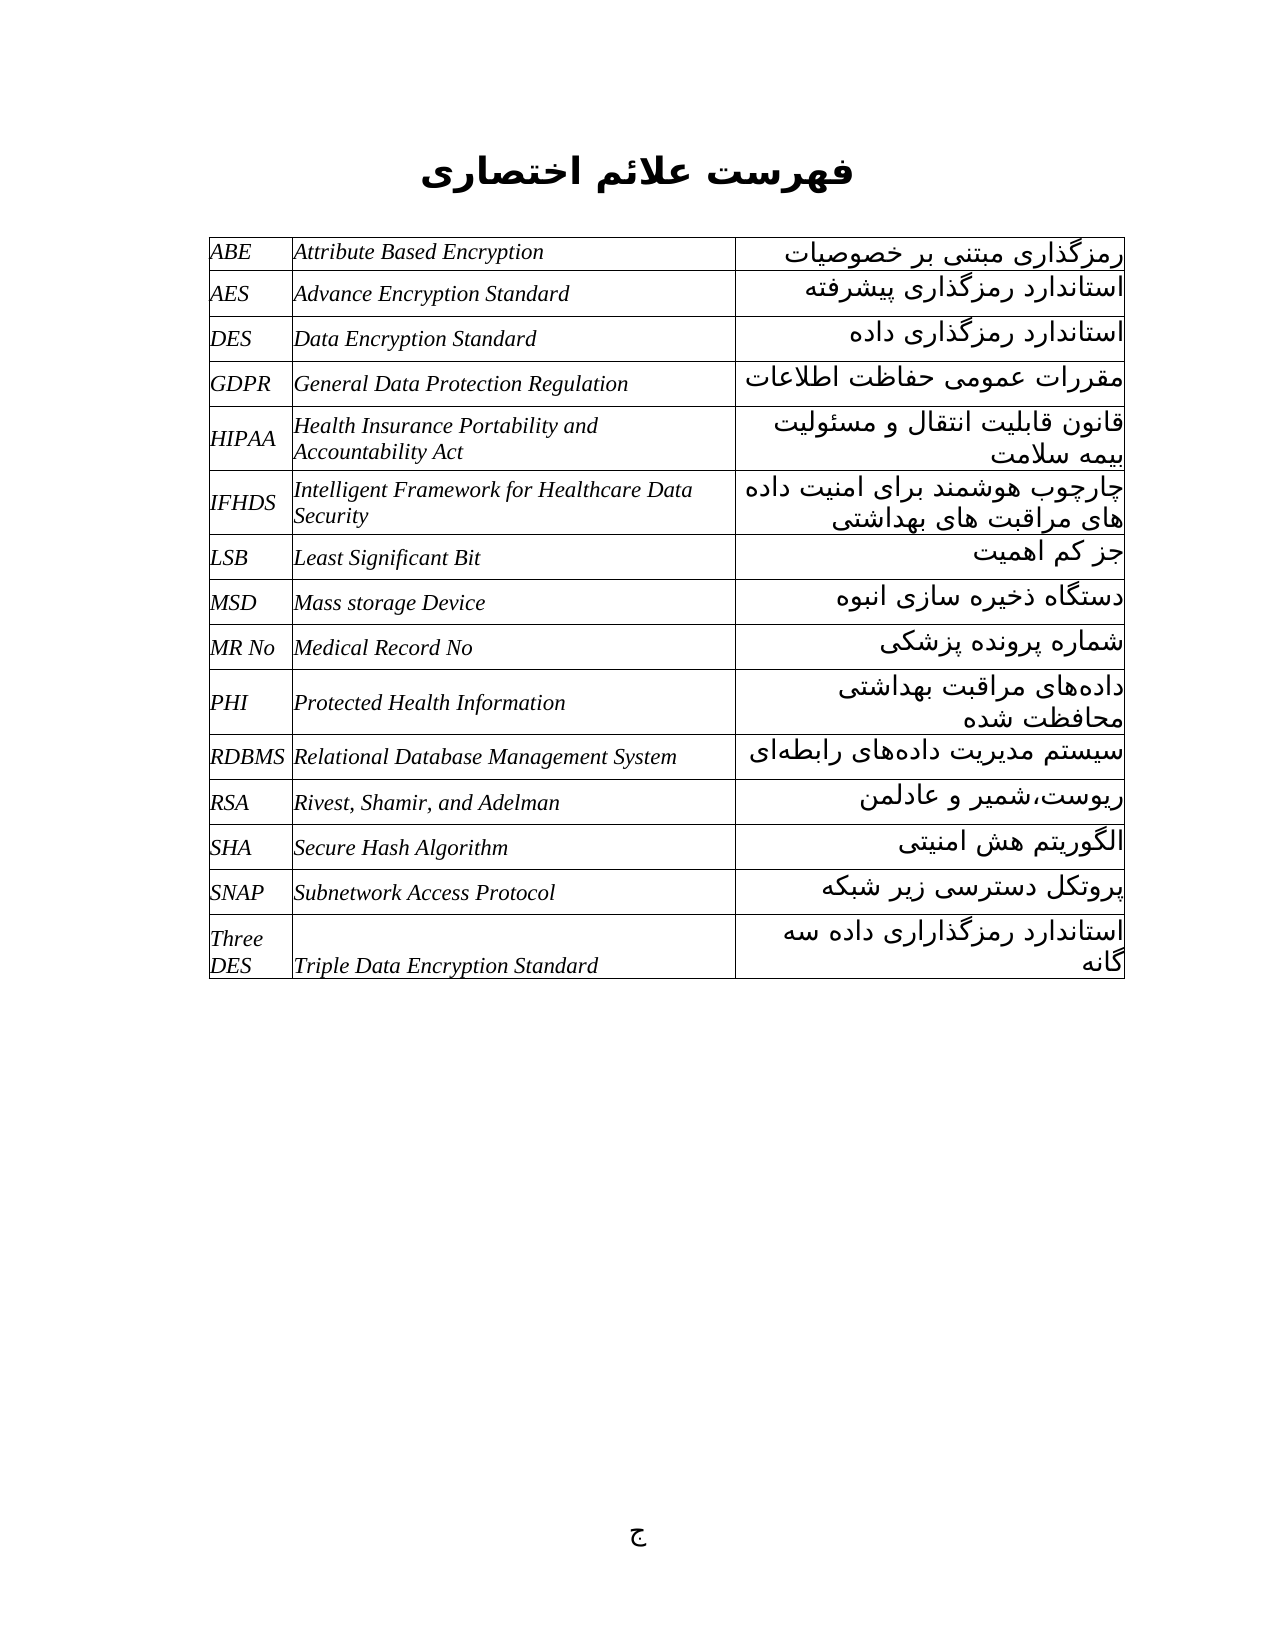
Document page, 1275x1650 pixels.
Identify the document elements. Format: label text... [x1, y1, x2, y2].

table_cell MR No [210, 625, 292, 669]
table_cell دستگاه ذخیره سازی انبوه [736, 580, 1124, 624]
table_cell HIPAA [210, 407, 292, 470]
table_cell MSD [210, 580, 292, 624]
table_cell RDBMS [210, 735, 292, 779]
table_cell AES [210, 271, 292, 316]
table_cell Secure Hash Algorithm [293, 825, 735, 869]
table_cell GDPR [210, 362, 292, 406]
table_header Attribute Based Encryption [293, 238, 735, 270]
table_cell Relational Database Management System [293, 735, 735, 779]
table_cell Triple Data Encryption Standard [293, 915, 735, 978]
table_cell PHI [210, 670, 292, 733]
table_cell استاندارد رمزگذاری پیشرفته [736, 271, 1124, 316]
table_cell ریوست،شمیر و عادلمن [736, 780, 1124, 824]
table_cell پروتکل دسترسی زیر شبکه [736, 870, 1124, 914]
table_cell شماره پرونده پزشکی [736, 625, 1124, 669]
table_cell Mass storage Device [293, 580, 735, 624]
table_cell RSA [210, 780, 292, 824]
table_cell Subnetwork Access Protocol [293, 870, 735, 914]
text فهرست علائم اختصاری [150, 150, 1125, 194]
table_cell سیستم مدیریت داده‌های رابطه‌ای [736, 735, 1124, 779]
table_cell قانون قابلیت انتقال و مسئولیت بیمه سلامت [736, 407, 1124, 470]
table_cell مقررات عمومی حفاظت اطلاعات [736, 362, 1124, 406]
table_cell Data Encryption Standard [293, 317, 735, 361]
table_cell Three DES [210, 915, 292, 978]
table_cell LSB [210, 535, 292, 579]
table_cell استاندارد رمزگذاری داده [736, 317, 1124, 361]
table_cell چارچوب هوشمند برای امنیت داده های مراقبت های بهداشتی [736, 471, 1124, 534]
table_cell Advance Encryption Standard [293, 271, 735, 316]
table_cell الگوریتم هش امنیتی [736, 825, 1124, 869]
table_cell Least Significant Bit [293, 535, 735, 579]
table_cell SHA [210, 825, 292, 869]
table_cell Protected Health Information [293, 670, 735, 733]
table_cell Health Insurance Portability and Accountability Act [293, 407, 735, 470]
table_header رمزگذاری مبتنی بر خصوصیات [736, 238, 1124, 270]
table_cell Medical Record No [293, 625, 735, 669]
table_cell General Data Protection Regulation [293, 362, 735, 406]
table_cell جز کم اهمیت [736, 535, 1124, 579]
table_cell IFHDS [210, 471, 292, 534]
table_cell داده‌های مراقبت بهداشتی محافظت شده [736, 670, 1124, 733]
table_cell استاندارد رمزگذاراری داده سه گانه [736, 915, 1124, 978]
table_cell DES [210, 317, 292, 361]
table_cell SNAP [210, 870, 292, 914]
table_header ABE [210, 238, 292, 270]
table_cell Intelligent Framework for Healthcare Data Security [293, 471, 735, 534]
table_cell Rivest, Shamir, and Adelman [293, 780, 735, 824]
